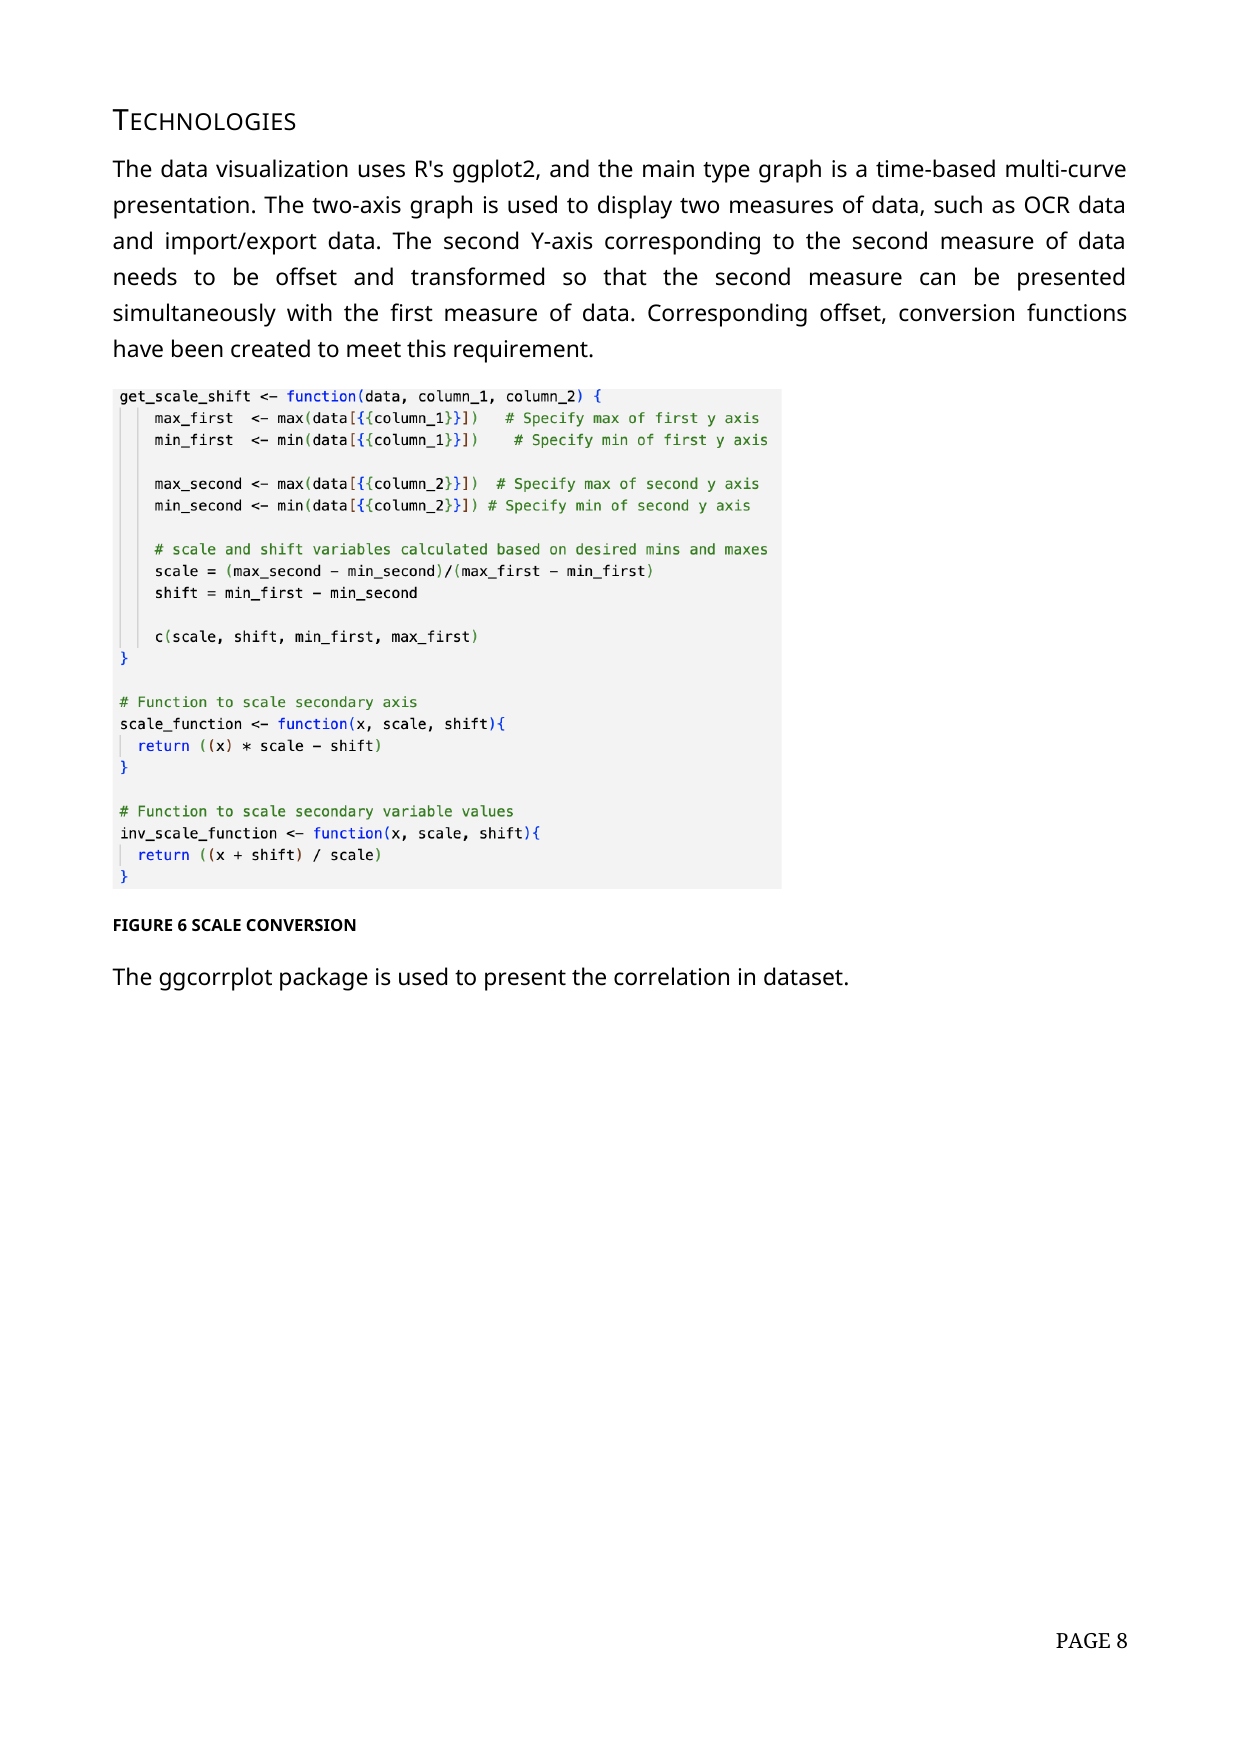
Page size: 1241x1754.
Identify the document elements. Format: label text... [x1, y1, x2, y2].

subtitle Technologies [112, 99, 1128, 139]
text Figure 6 Scale conversion [112, 914, 1128, 937]
text The ggcorrplot package is used to present the correlation in dataset. [112, 961, 1128, 992]
text The data visualization uses R's ggplot2, and the main type graph is a time-based multi-curve presentation. The two-axis graph is used to display two measures of data, such as OCR data and import/export data. The second Y-axis corresponding to the second measure of data needs to be offset and transformed so that the second measure can be presented simultaneously with the first measure of data. Corresponding offset, conversion functions have been created to meet this requirement. [112, 153, 1128, 364]
picture [112, 389, 782, 889]
